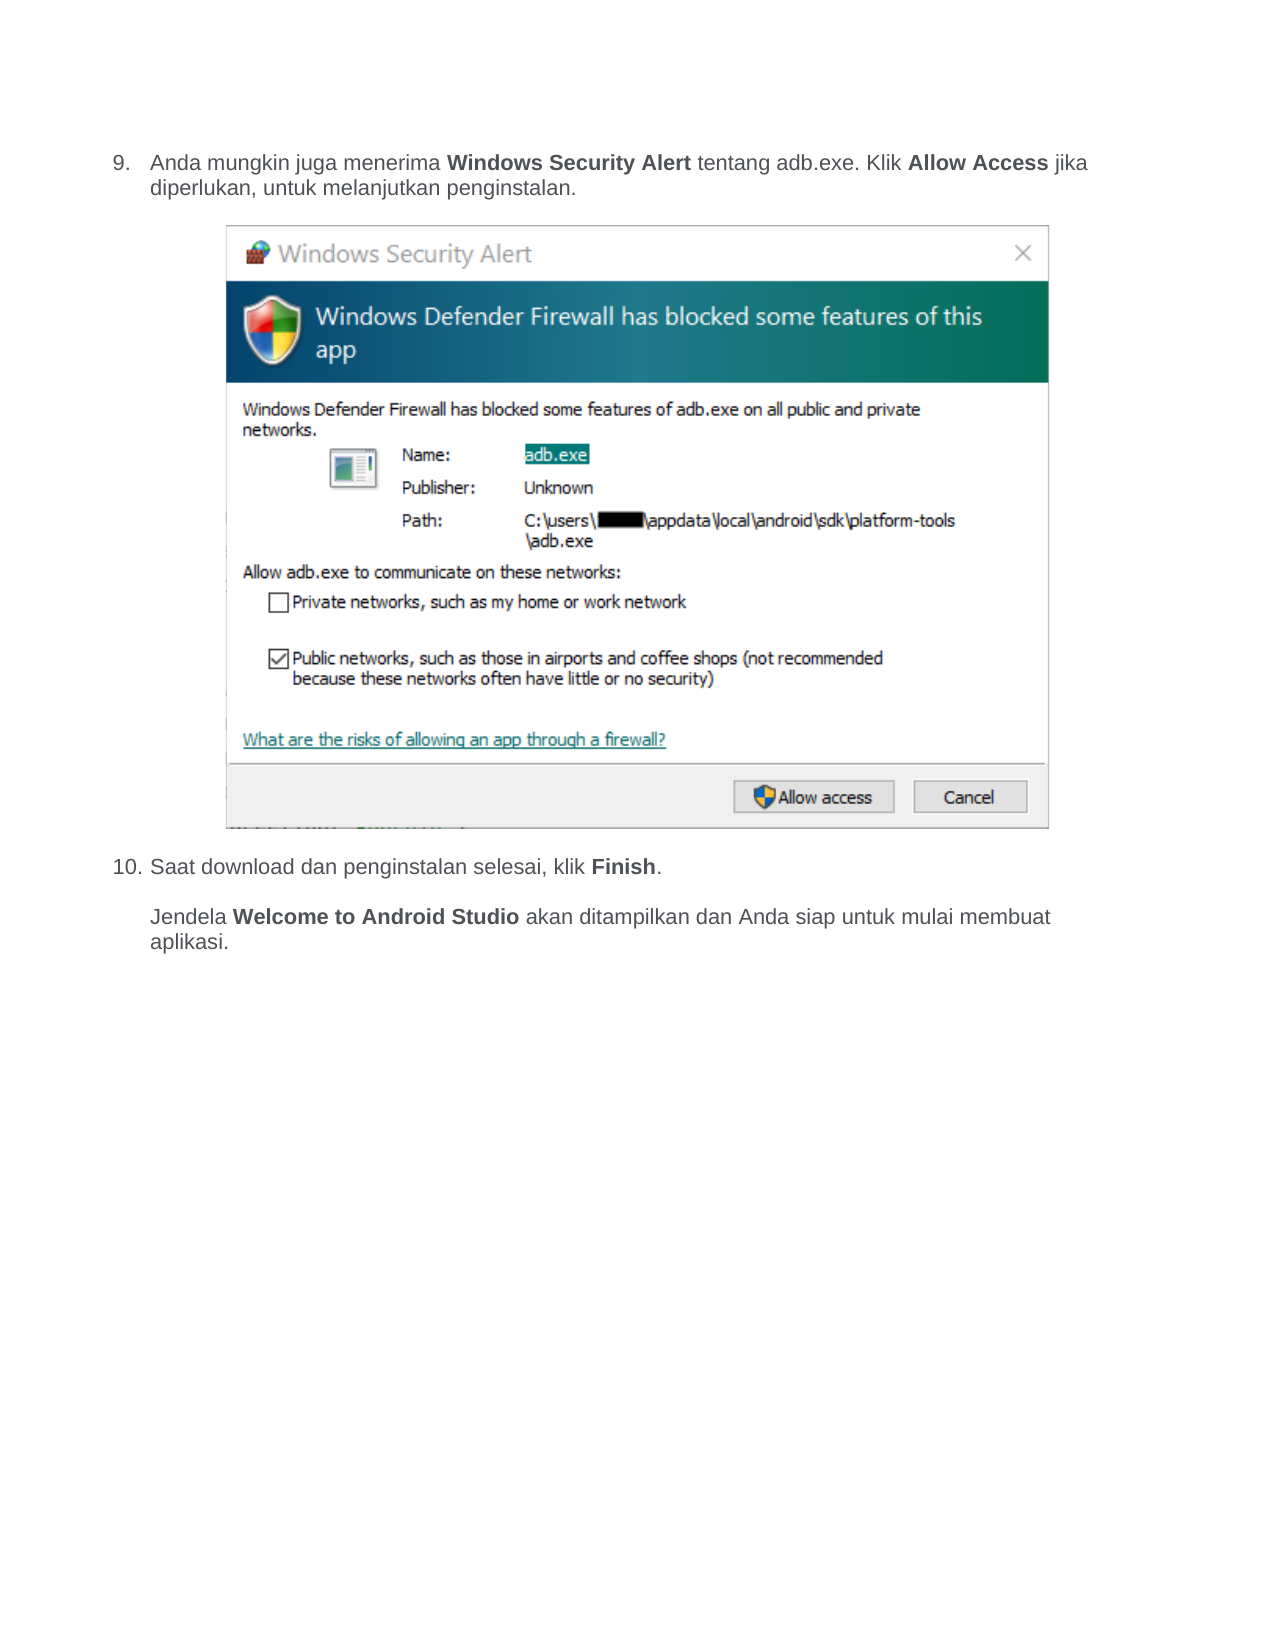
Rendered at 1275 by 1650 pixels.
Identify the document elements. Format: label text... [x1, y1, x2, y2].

text Jendela Welcome to Android Studio akan ditampilkan dan Anda siap untuk mulai membuat aplikasi. [150, 904, 1125, 954]
list Saat download dan penginstalan selesai, klik Finish. [112, 853, 1125, 879]
picture [225, 225, 1050, 829]
list Anda mungkin juga menerima Windows Security Alert tentang adb.exe. Klik Allow Access jika diperlukan, untuk melanjutkan penginstalan. [112, 150, 1125, 200]
